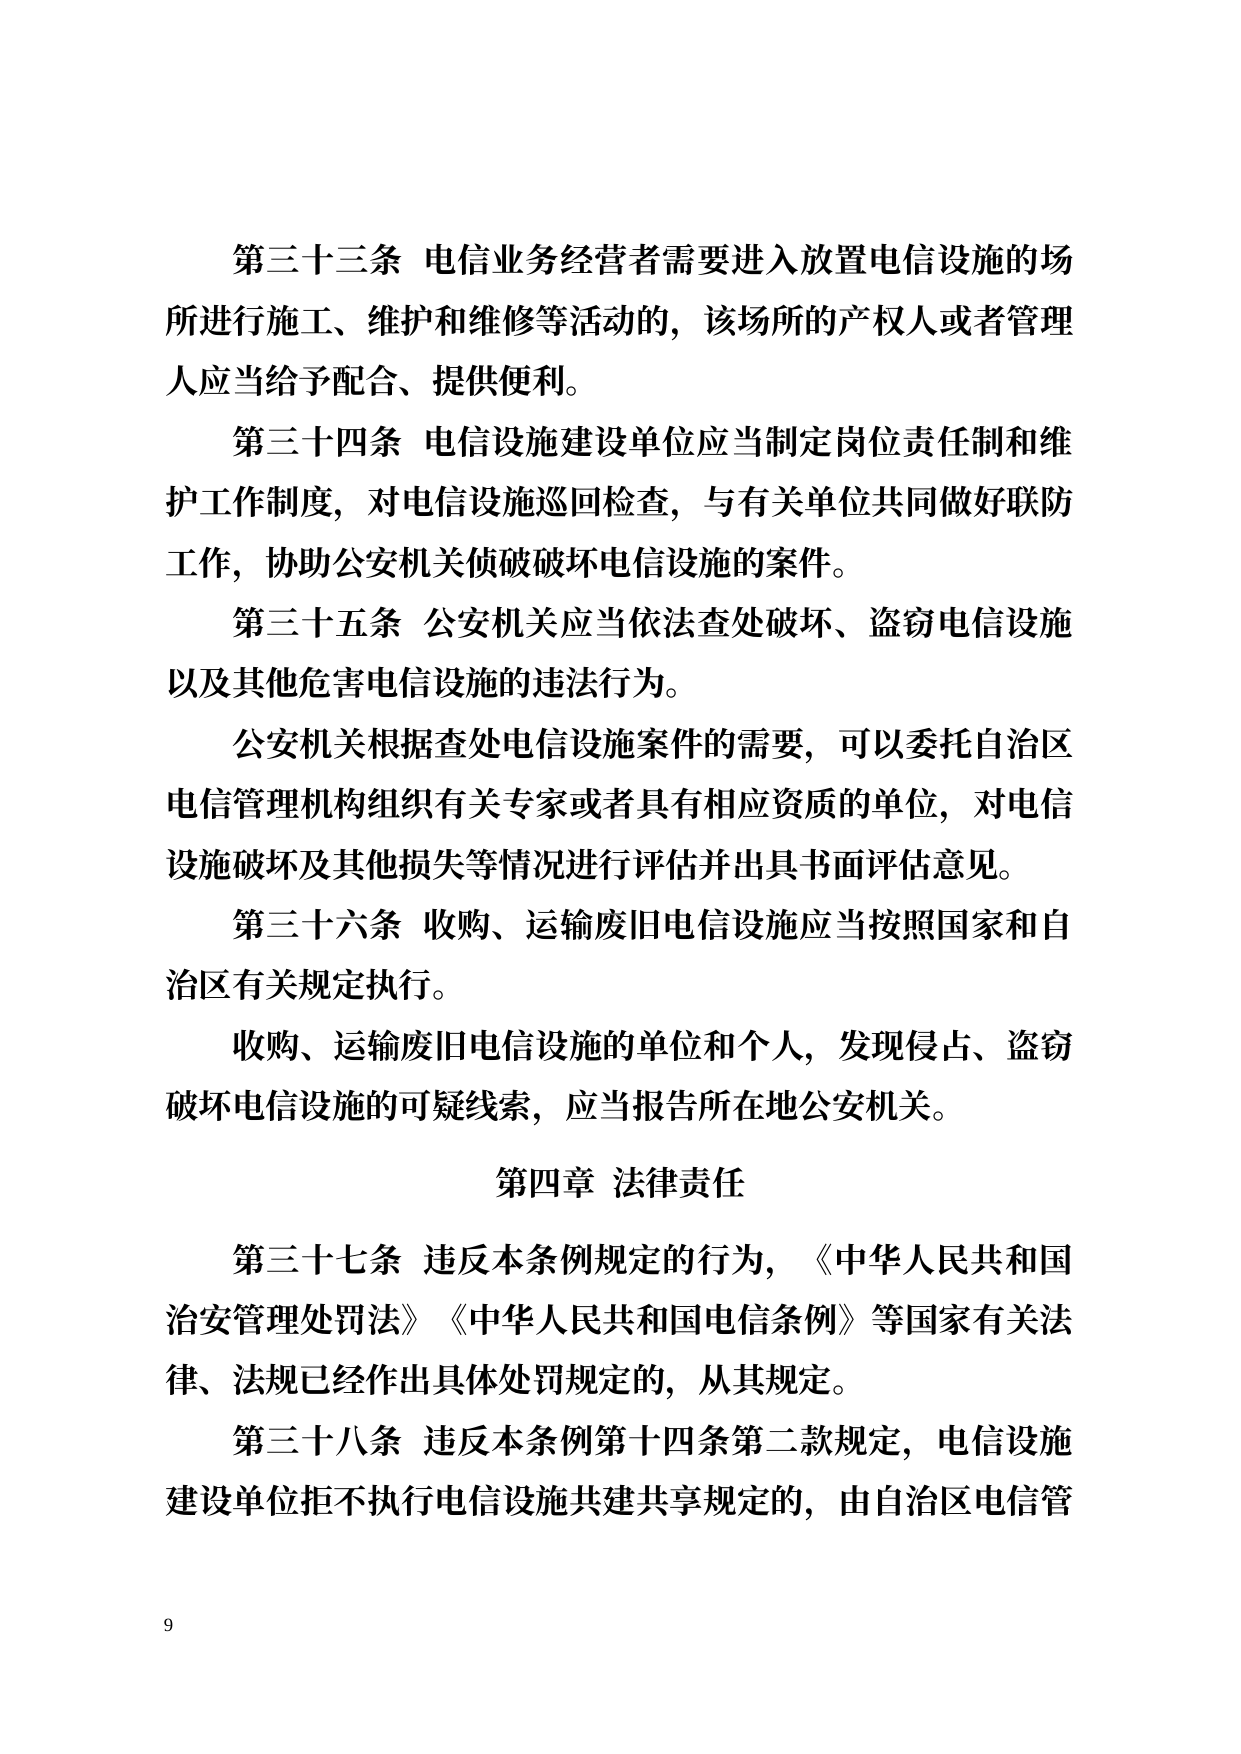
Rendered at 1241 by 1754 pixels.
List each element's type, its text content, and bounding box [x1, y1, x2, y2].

text 第三十五条 公安机关应当依法查处破坏、盗窃电信设施以及其他危害电信设施的违法行为。 [165, 587, 1075, 708]
text 收购、运输废旧电信设施的单位和个人，发现侵占、盗窃、破坏电信设施的可疑线索，应当报告所在地公安机关。 [165, 1010, 1075, 1131]
text 公安机关根据查处电信设施案件的需要，可以委托自治区电信管理机构组织有关专家或者具有相应资质的单位，对电信设施破坏及其他损失等情况进行评估并出具书面评估意见。 [165, 708, 1075, 889]
text 第三十七条 违反本条例规定的行为，《中华人民共和国治安管理处罚法》《中华人民共和国电信条例》等国家有关法律、法规已经作出具体处罚规定的，从其规定。 [165, 1224, 1075, 1405]
text 第三十三条 电信业务经营者需要进入放置电信设施的场所进行施工、维护和维修等活动的，该场所的产权人或者管理人应当给予配合、提供便利。 [165, 224, 1075, 406]
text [165, 1405, 1075, 1526]
text 第三十四条 电信设施建设单位应当制定岗位责任制和维护工作制度，对电信设施巡回检查，与有关单位共同做好联防工作，协助公安机关侦破破坏电信设施的案件。 [165, 406, 1075, 587]
text 第四章 法律责任 [165, 1147, 1075, 1207]
text 第三十六条 收购、运输废旧电信设施应当按照国家和自治区有关规定执行。 [165, 889, 1075, 1010]
